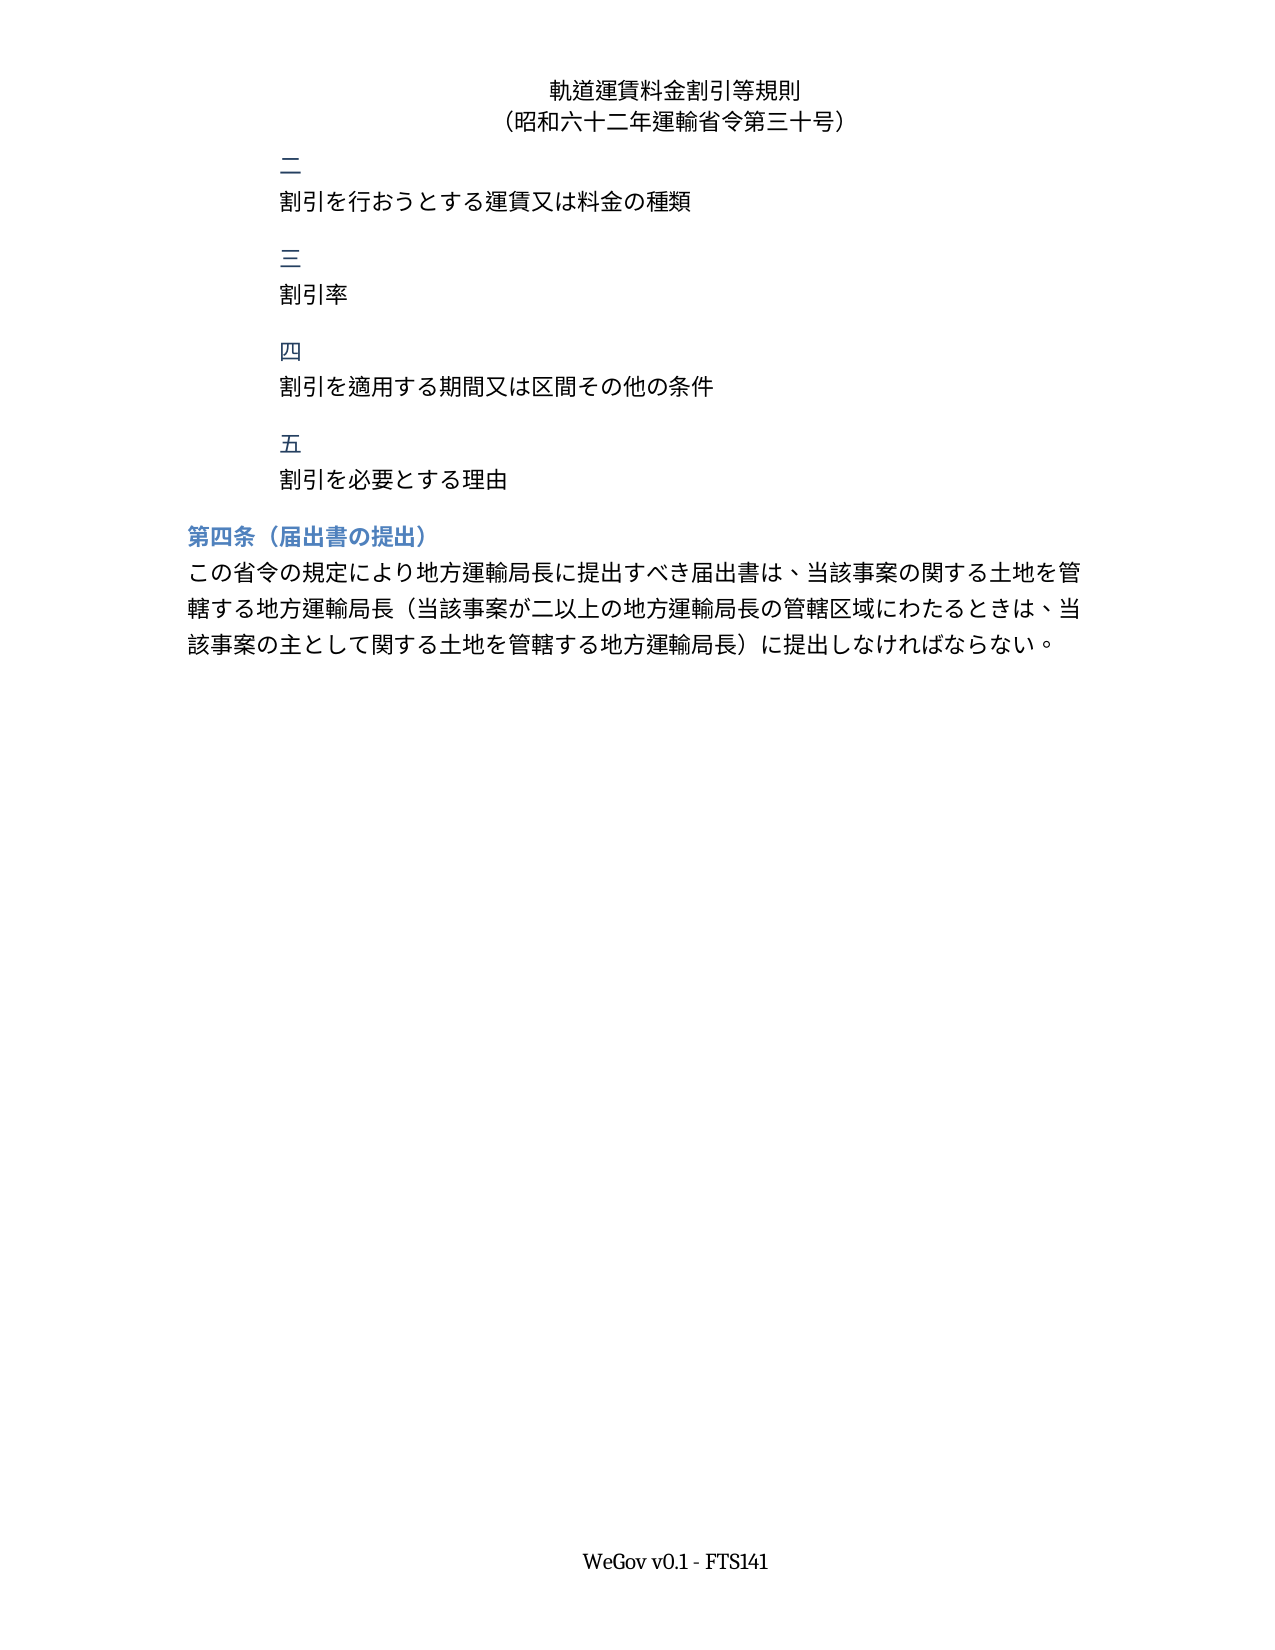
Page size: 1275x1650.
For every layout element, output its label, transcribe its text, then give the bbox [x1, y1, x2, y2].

text 割引を適用する期間又は区間その他の条件 [279, 371, 1087, 403]
text 割引率 [279, 279, 1087, 310]
text この省令の規定により地方運輸局長に提出すべき届出書は、当該事案の関する土地を管轄する地方運輸局長（当該事案が二以上の地方運輸局長の管轄区域にわたるときは、当該事案の主として関する土地を管轄する地方運輸局長）に提出しなければならない。 [187, 557, 1087, 660]
text 割引を必要とする理由 [279, 464, 1087, 495]
subtitle 第四条（届出書の提出） [187, 521, 1087, 552]
text 割引を行おうとする運賃又は料金の種類 [279, 186, 1087, 217]
subtitle 二 [279, 150, 1087, 181]
subtitle 三 [279, 243, 1087, 274]
subtitle 五 [279, 428, 1087, 459]
subtitle 四 [279, 335, 1087, 367]
